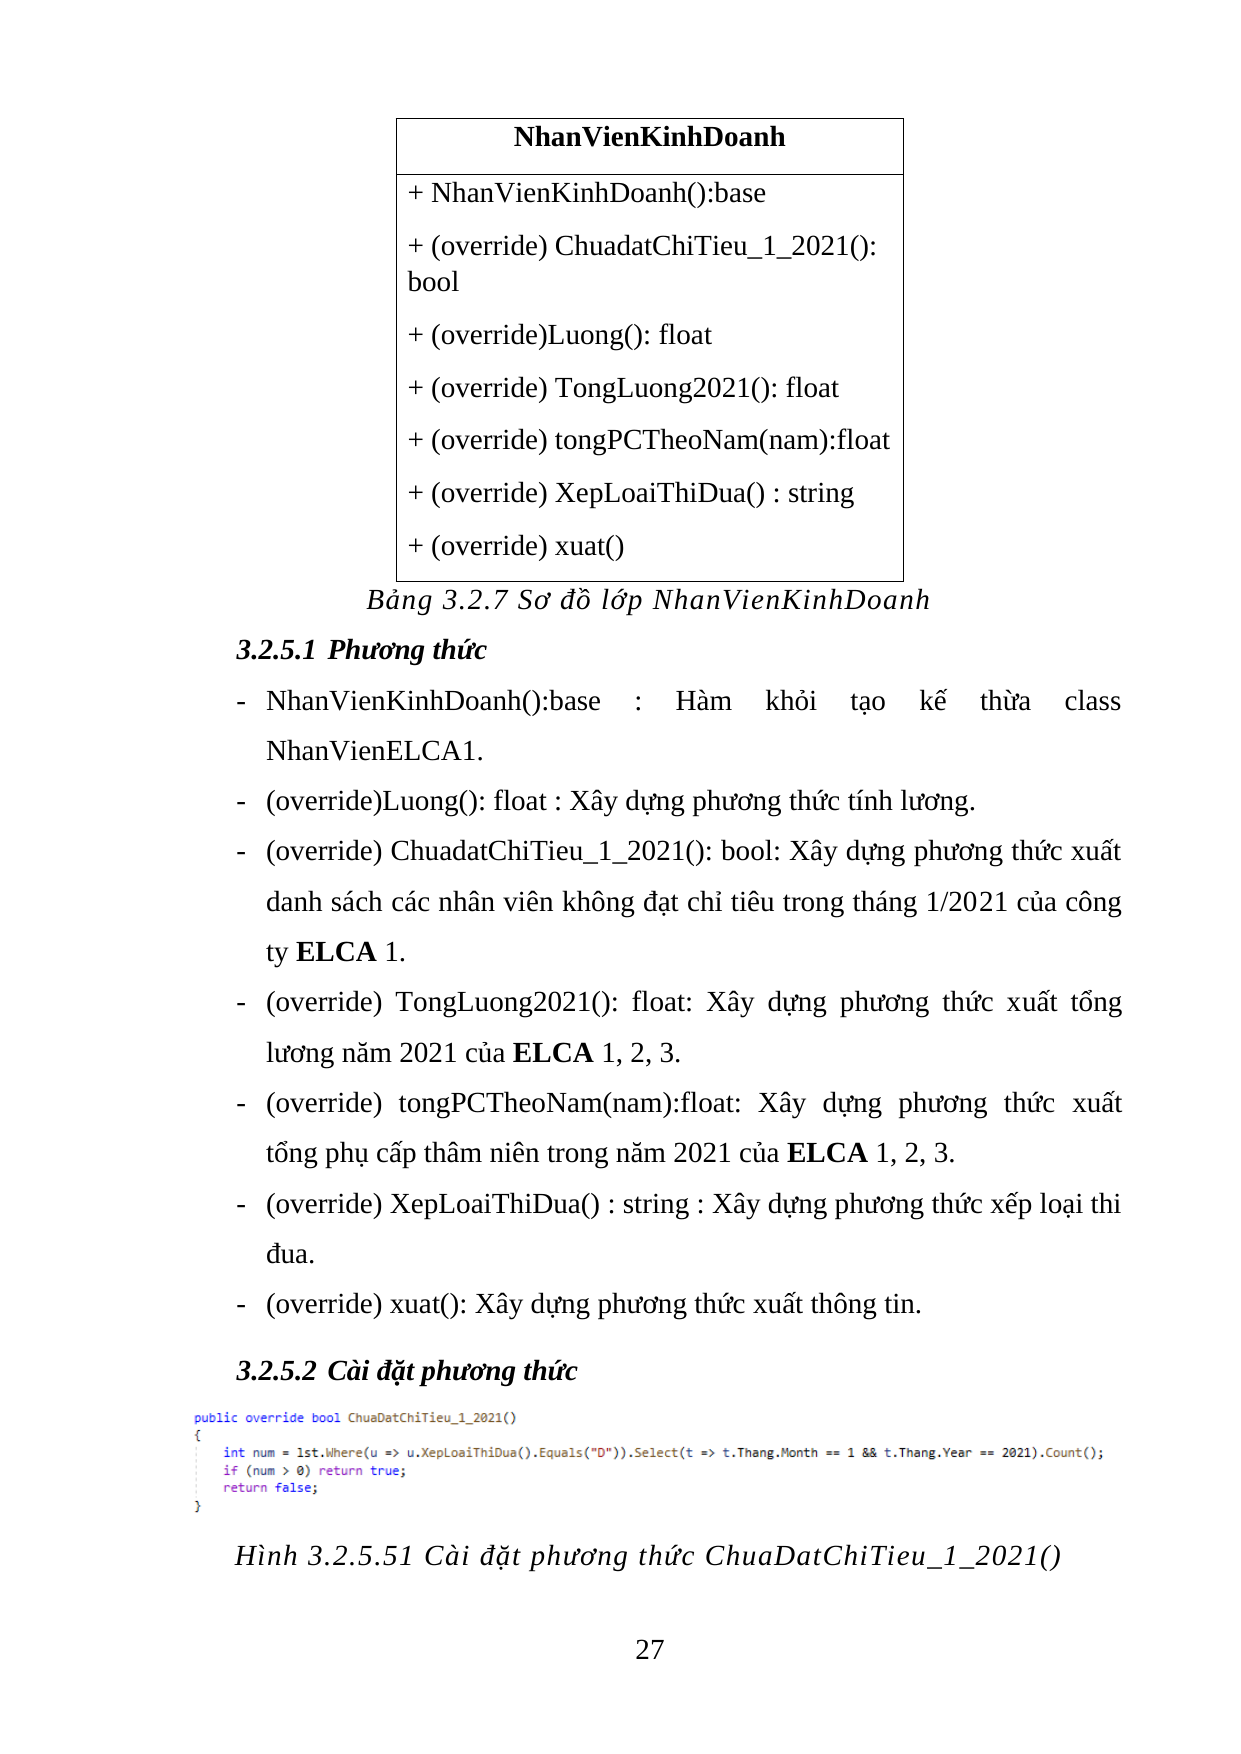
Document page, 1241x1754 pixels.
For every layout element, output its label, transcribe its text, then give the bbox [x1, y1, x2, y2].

subtitle Phương thức [236, 632, 1122, 666]
list (override)Luong(): float : Xây dựng phương thức tính lương. [236, 783, 1122, 817]
picture [189, 1403, 1111, 1519]
subtitle Cài đặt phương thức [236, 1353, 1122, 1387]
list (override) ChuadatChiTieu_1_2021(): bool: Xây dựng phương thức xuất danh sách các nhân viên không đạt chỉ tiêu trong tháng 1/2021 của công ty ELCA 1. [236, 833, 1122, 968]
list (override) tongPCTheoNam(nam):float: Xây dựng phương thức xuất tổng phụ cấp thâm niên trong năm 2021 của ELCA 1, 2, 3. [236, 1085, 1122, 1169]
table_cell + NhanVienKinhDoanh():base + (override) ChuadatChiTieu_1_2021(): bool + (override)Luong(): float + (override) TongLuong2021(): float + (override) tongPCTheoNam(nam):float + (override) XepLoaiThiDua() : string + (override) xuat() [397, 175, 903, 581]
list NhanVienKinhDoanh():base : Hàm khỏi tạo kế thừa class NhanVienELCA1. [236, 683, 1122, 766]
list (override) TongLuong2021(): float: Xây dựng phương thức xuất tổng lương năm 2021 của ELCA 1, 2, 3. [236, 984, 1122, 1068]
list (override) XepLoaiThiDua() : string : Xây dựng phương thức xếp loại thi đua. [236, 1186, 1122, 1269]
table_header NhanVienKinhDoanh [397, 119, 903, 174]
list (override) xuat(): Xây dựng phương thức xuất thông tin. [236, 1286, 1122, 1320]
